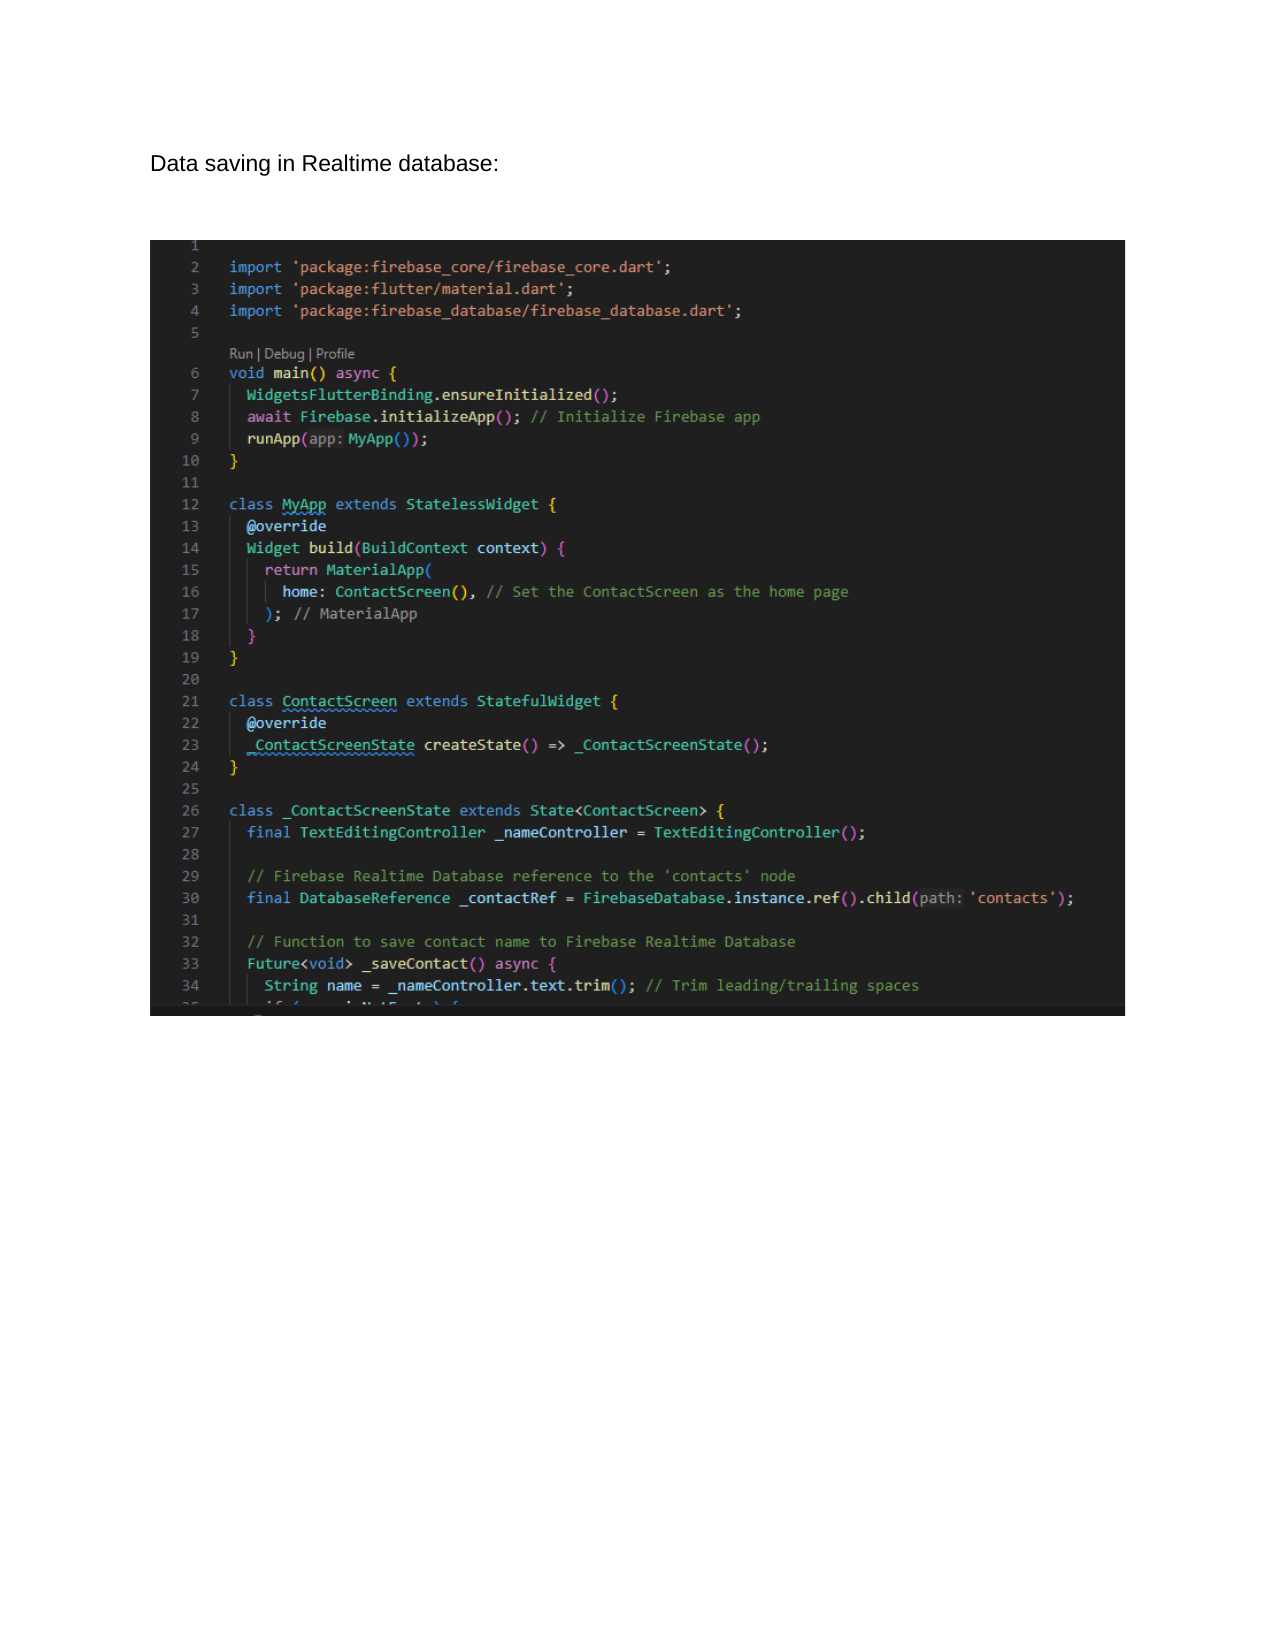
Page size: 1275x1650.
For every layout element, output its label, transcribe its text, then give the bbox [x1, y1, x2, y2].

text Data saving in Realtime database: [150, 150, 1125, 176]
picture [150, 240, 1125, 1016]
